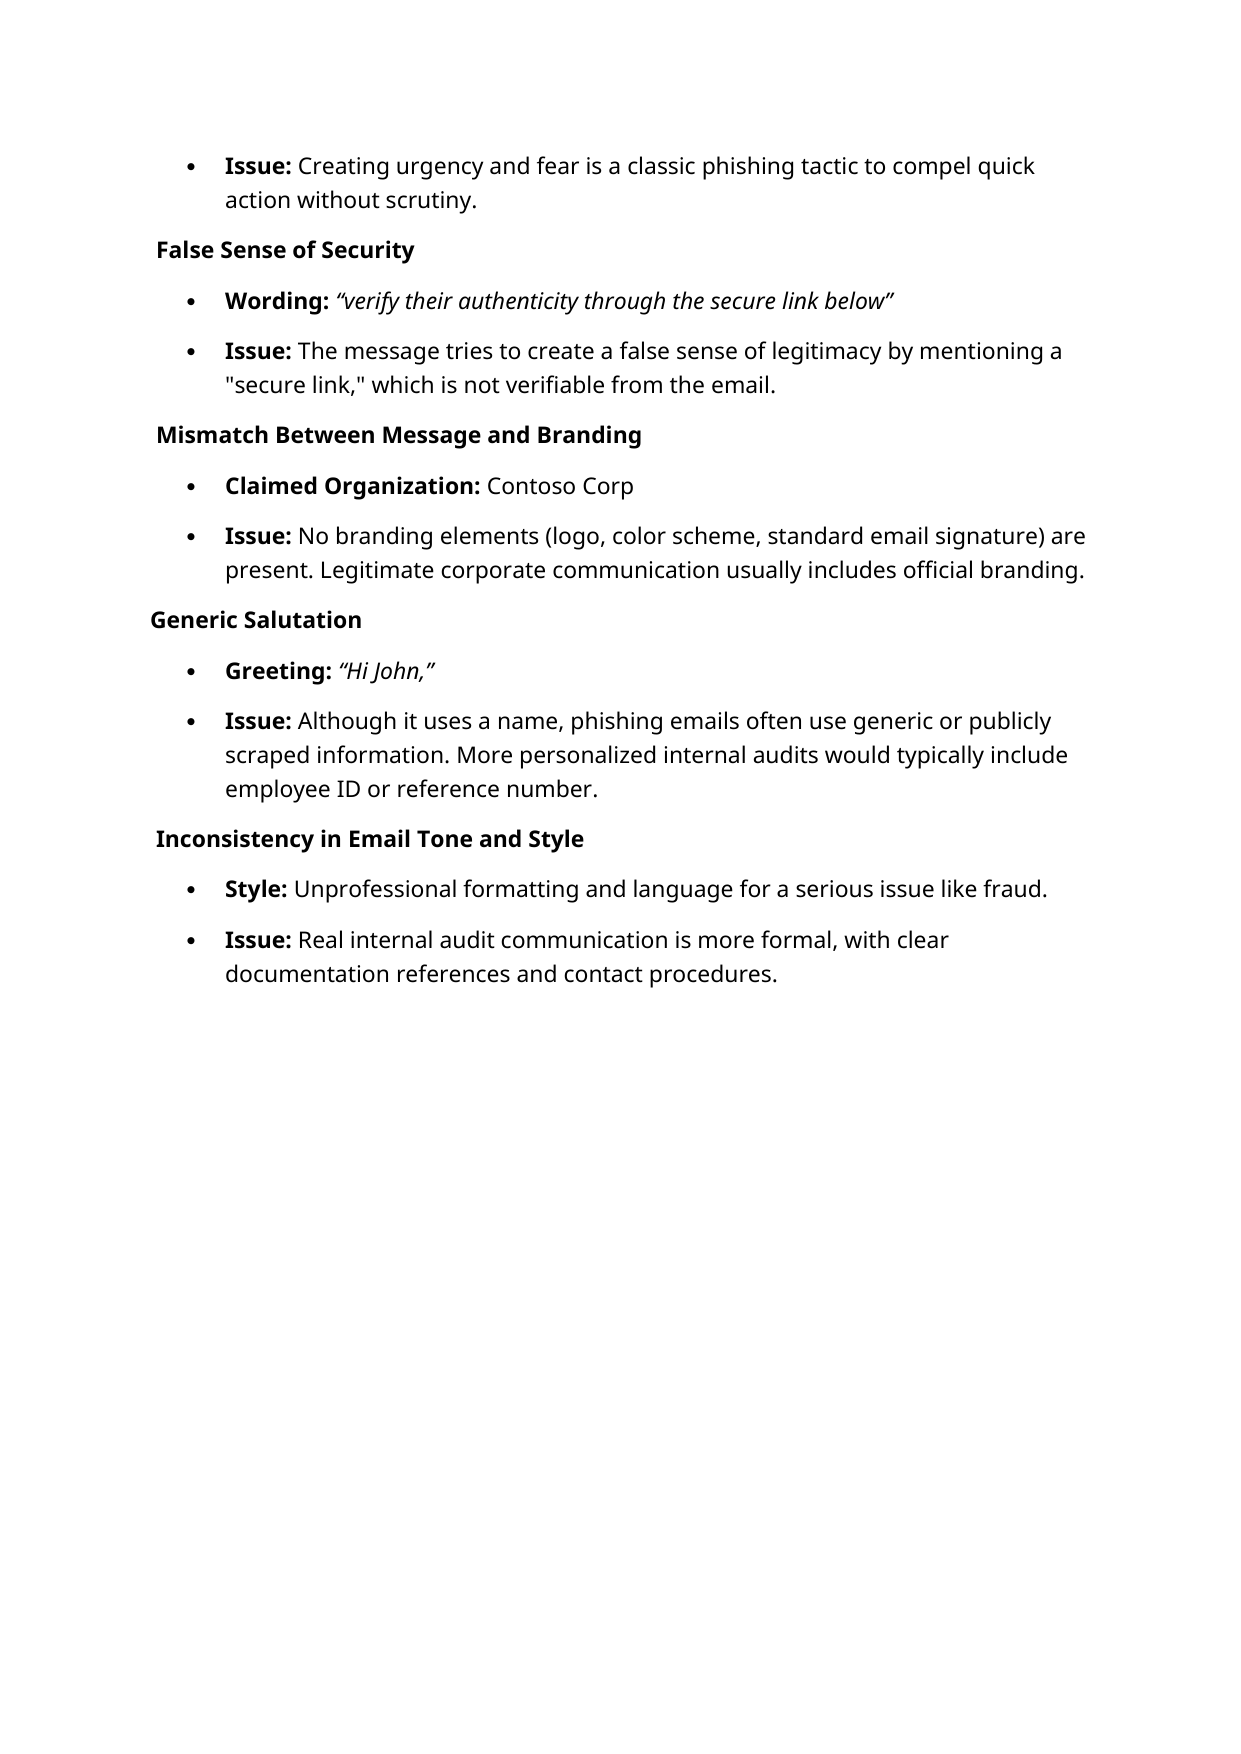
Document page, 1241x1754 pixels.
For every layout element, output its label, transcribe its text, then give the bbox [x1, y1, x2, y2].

text Generic Salutation [150, 604, 1090, 635]
text Inconsistency in Email Tone and Style [150, 823, 1090, 854]
list Issue: No branding elements (logo, color scheme, standard email signature) are present. Legitimate corporate communication usually includes official branding. [187, 520, 1090, 585]
text Mismatch Between Message and Branding [150, 419, 1090, 450]
list Issue: Real internal audit communication is more formal, with clear documentation references and contact procedures. [187, 924, 1090, 989]
list Issue: The message tries to create a false sense of legitimacy by mentioning a "secure link," which is not verifiable from the email. [187, 335, 1090, 400]
list Greeting: “Hi John,” [187, 654, 1090, 686]
list Issue: Creating urgency and fear is a classic phishing tactic to compel quick action without scrutiny. [187, 150, 1090, 215]
list Style: Unprofessional formatting and language for a serious issue like fraud. [187, 873, 1090, 904]
list Issue: Although it uses a name, phishing emails often use generic or publicly scraped information. More personalized internal audits would typically include employee ID or reference number. [187, 705, 1090, 804]
list Claimed Organization: Contoso Corp [187, 469, 1090, 501]
list Wording: “verify their authenticity through the secure link below” [187, 284, 1090, 316]
text False Sense of Security [150, 234, 1090, 265]
